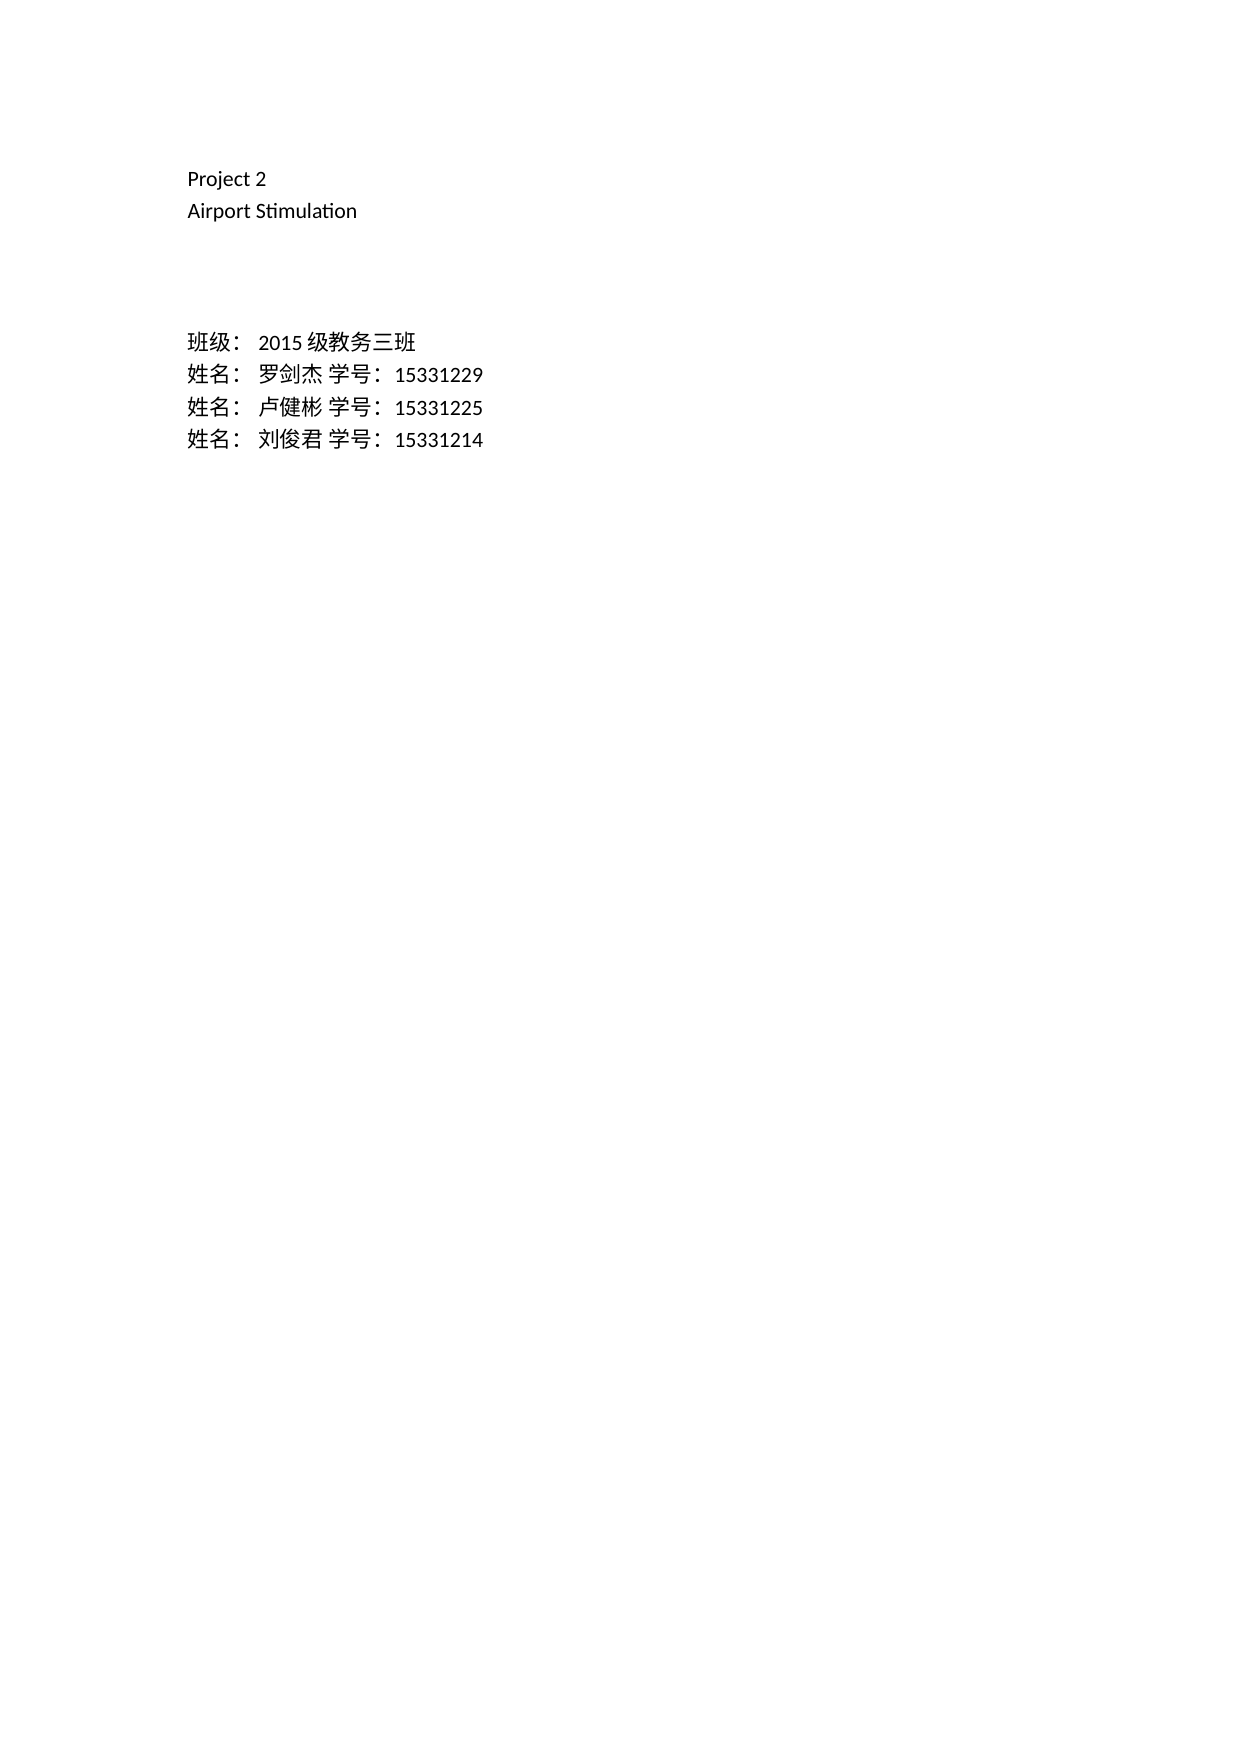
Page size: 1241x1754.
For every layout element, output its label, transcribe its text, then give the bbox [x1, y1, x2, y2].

text 班级： 2015级教务三班 [187, 324, 1053, 357]
text 姓名： 卢健彬 学号：15331225 [187, 389, 1053, 422]
text 姓名： 罗剑杰 学号：15331229 [187, 357, 1053, 389]
text Project 2 [187, 162, 1053, 194]
text Airport Stimulation [187, 194, 1053, 227]
text 姓名： 刘俊君 学号：15331214 [187, 422, 1053, 454]
